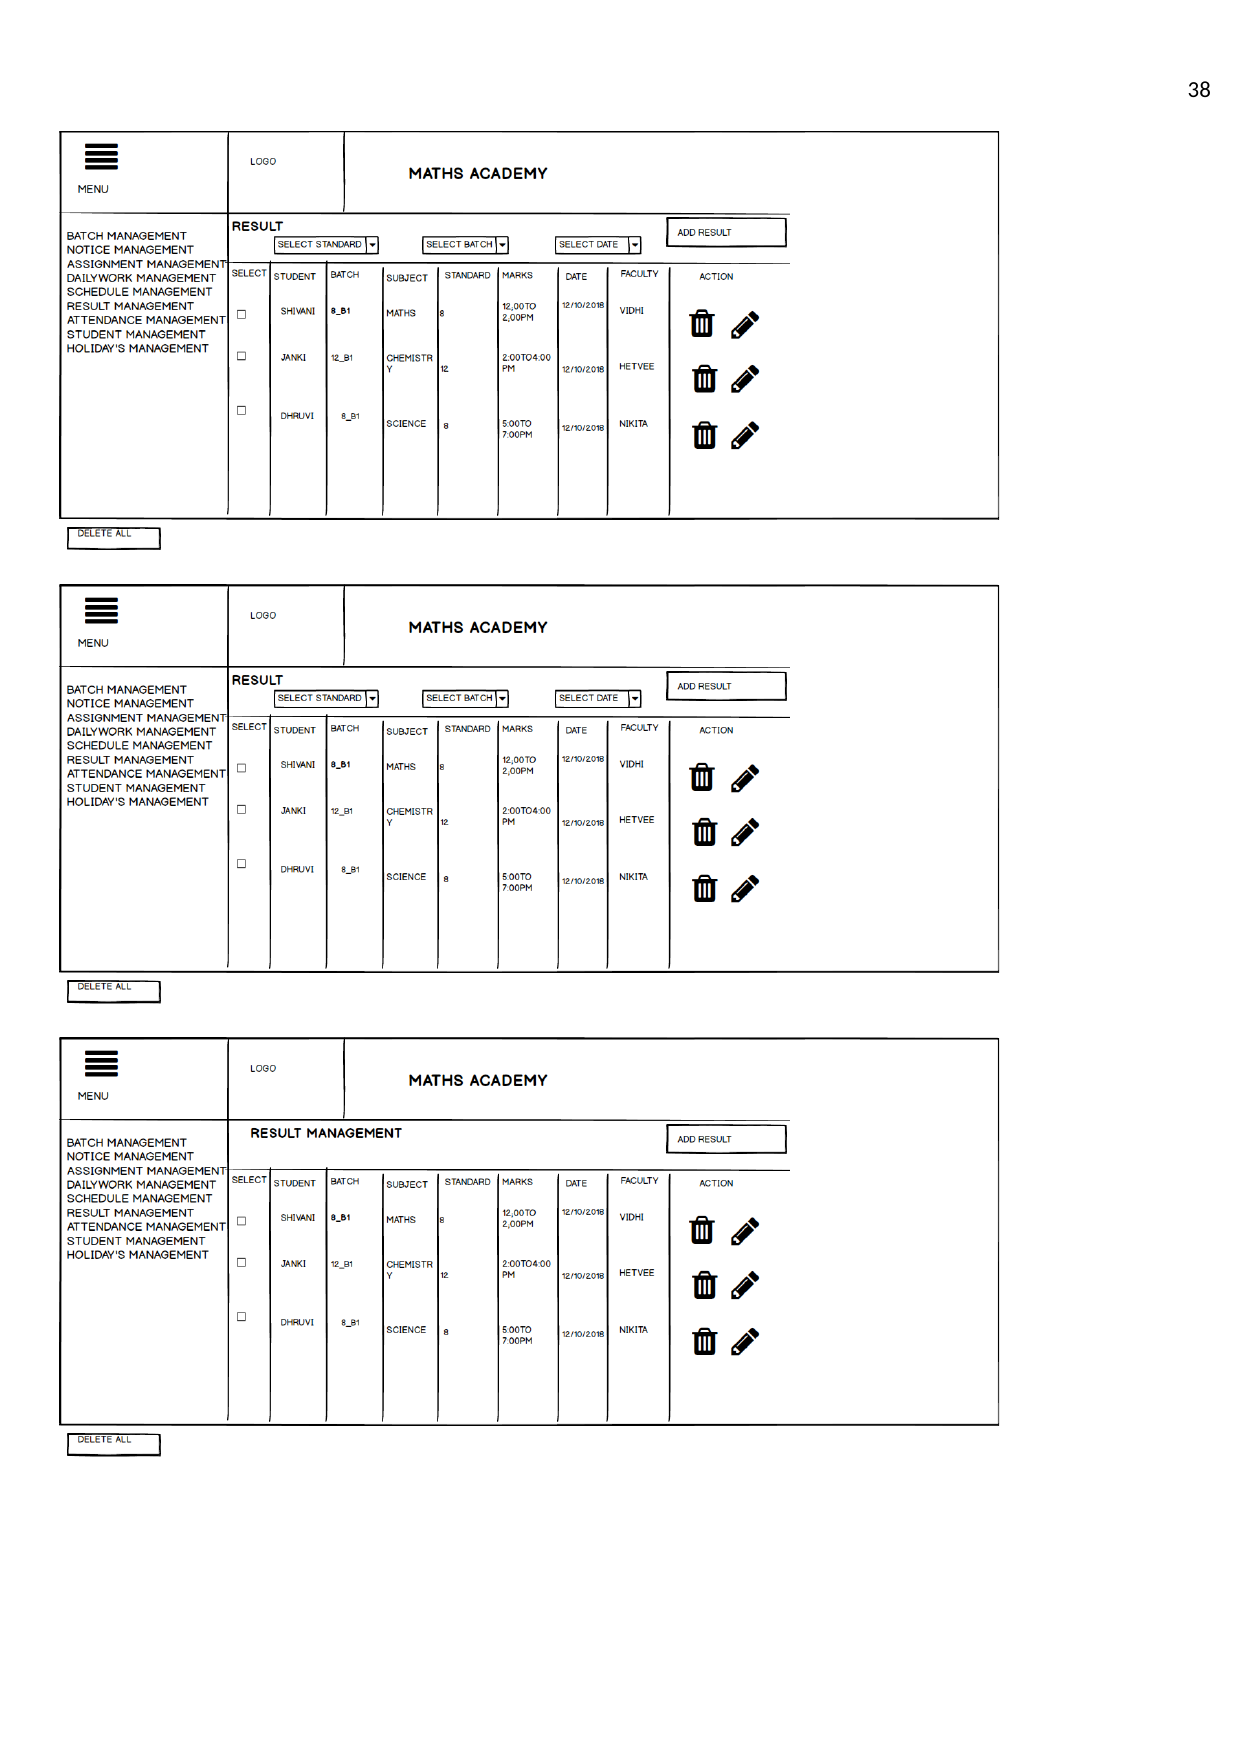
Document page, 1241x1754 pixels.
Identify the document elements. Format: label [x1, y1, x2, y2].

picture [59, 1037, 1000, 1487]
picture [59, 131, 1000, 581]
picture [59, 584, 1000, 1034]
